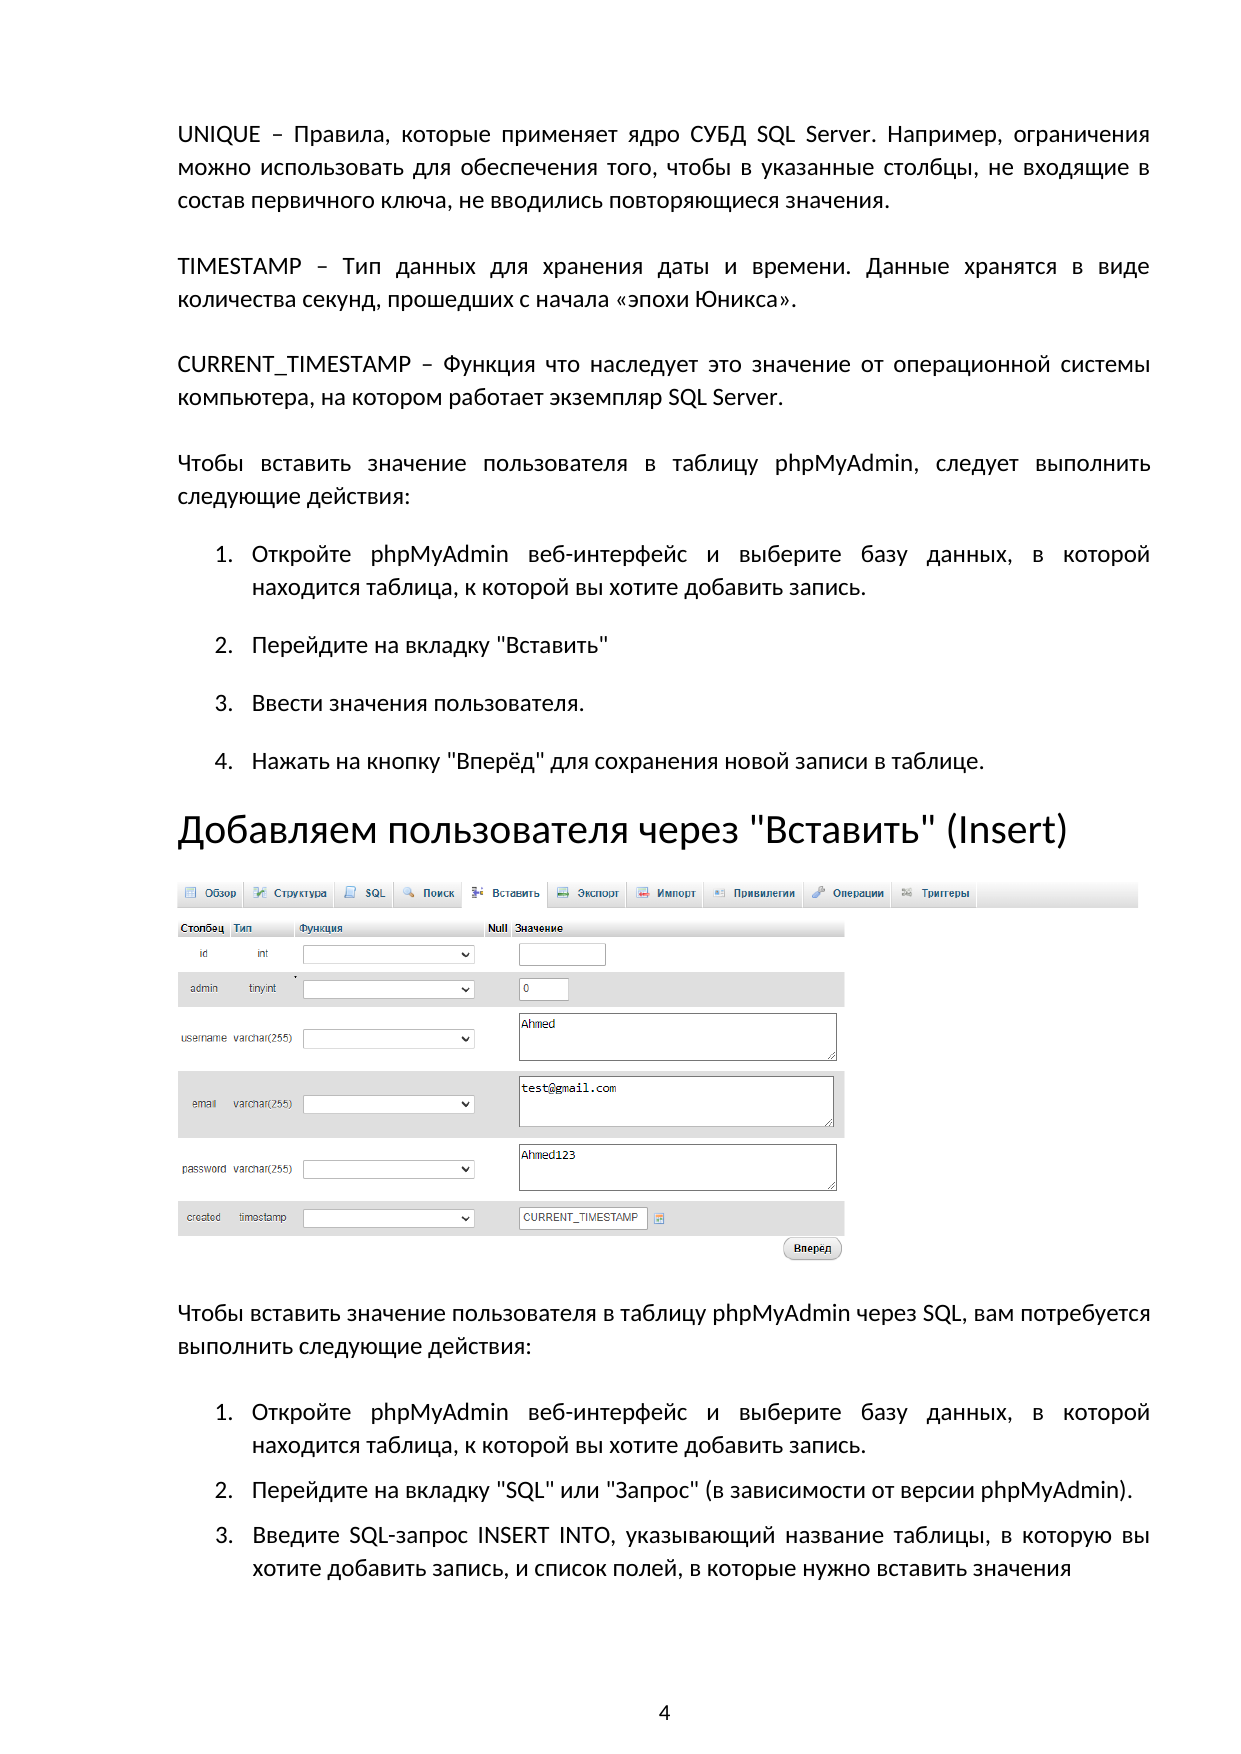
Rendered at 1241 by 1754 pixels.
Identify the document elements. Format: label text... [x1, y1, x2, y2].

text TIMESTAMP – Тип данных для хранения даты и времени. Данные хранятся в виде количества секунд, прошедших с начала «эпохи Юникса». [177, 250, 1152, 313]
list Откройте phpMyAdmin веб-интерфейс и выберите базу данных, в которой находится таблица, к которой вы хотите добавить запись. [214, 538, 1152, 602]
list Нажать на кнопку "Вперёд" для сохранения новой записи в таблице. [214, 745, 1152, 775]
text UNIQUE – Правила, которые применяет ядро СУБД SQL Server. Например, ограничения можно использовать для обеспечения того, чтобы в указанные столбцы, не входящие в состав первичного ключа, не вводились повторяющиеся значения. [177, 118, 1152, 214]
text Чтобы вставить значение пользователя в таблицу phpMyAdmin через SQL, вам потребуется выполнить следующие действия: [177, 1297, 1152, 1361]
picture [177, 882, 1139, 1271]
text CURRENT_TIMESTAMP – Функция что наследует это значение от операционной системы компьютера, на котором работает экземпляр SQL Server. [177, 348, 1152, 412]
list Ввести значения пользователя. [214, 687, 1152, 717]
list Перейдите на вкладку "SQL" или "Запрос" (в зависимости от версии phpMyAdmin). [214, 1474, 1152, 1505]
text Чтобы вставить значение пользователя в таблицу phpMyAdmin, следует выполнить следующие действия: [177, 447, 1152, 511]
list Откройте phpMyAdmin веб-интерфейс и выберите базу данных, в которой находится таблица, к которой вы хотите добавить запись. [214, 1396, 1152, 1459]
list Введите SQL-запрос INSERT INTO, указывающий название таблицы, в которую вы хотите добавить запись, и список полей, в которые нужно вставить значения [215, 1520, 1152, 1583]
list Перейдите на вкладку "Вставить" [214, 629, 1152, 659]
text Добавляем пользователя через "Вставить" (Insert) [177, 803, 1152, 853]
